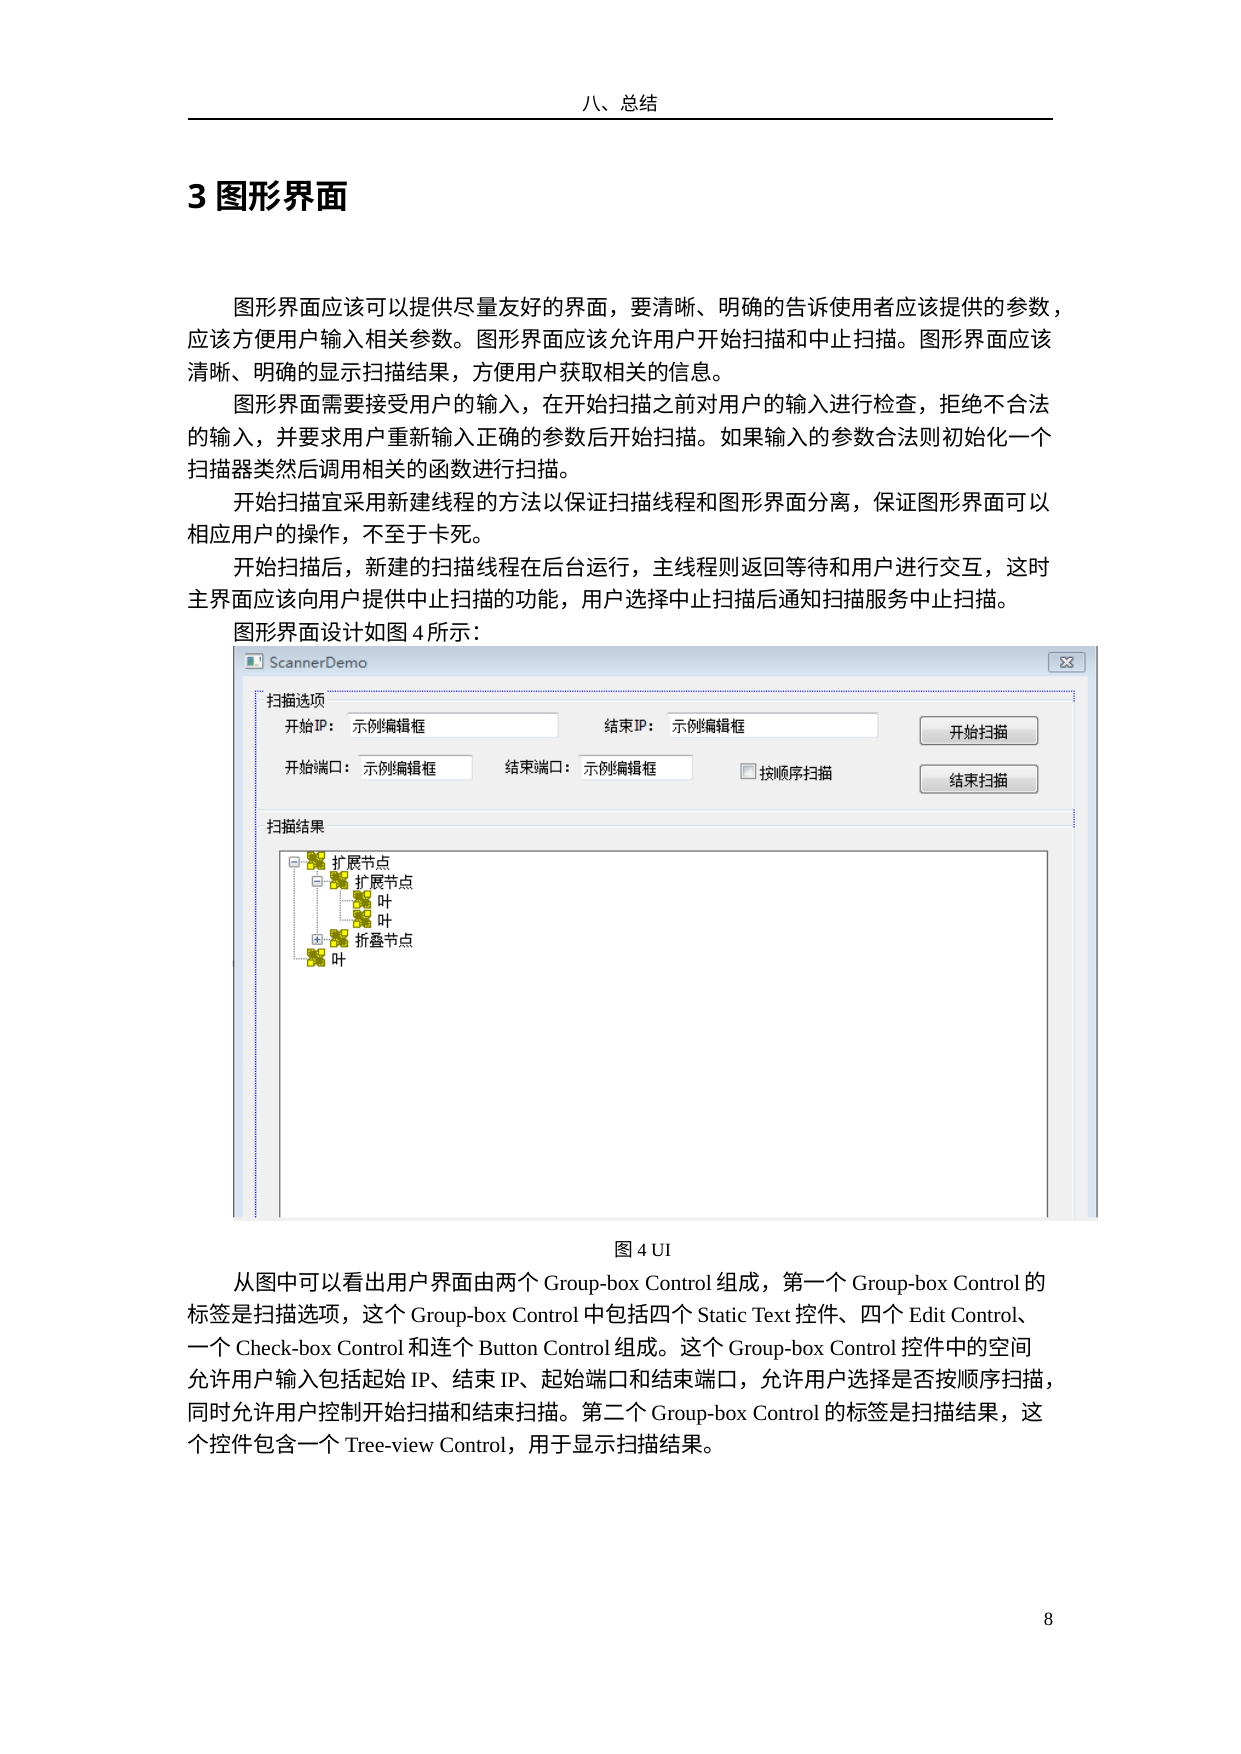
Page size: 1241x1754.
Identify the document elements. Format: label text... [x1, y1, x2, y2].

text 图4 UI [187, 1232, 1053, 1264]
text 开始扫描宜采用新建线程的方法以保证扫描线程和图形界面分离，保证图形界面可以相应用户的操作，不至于卡死。 [187, 484, 1053, 549]
text 图形界面设计如图4所示： [187, 614, 1053, 647]
text 开始扫描后，新建的扫描线程在后台运行，主线程则返回等待和用户进行交互，这时主界面应该向用户提供中止扫描的功能，用户选择中止扫描后通知扫描服务中止扫描。 [187, 549, 1053, 614]
picture [232, 646, 1098, 1221]
text 图形界面应该可以提供尽量友好的界面，要清晰、明确的告诉使用者应该提供的参数，应该方便用户输入相关参数。图形界面应该允许用户开始扫描和中止扫描。图形界面应该清晰、明确的显示扫描结果，方便用户获取相关的信息。 [187, 289, 1053, 387]
text 图形界面需要接受用户的输入，在开始扫描之前对用户的输入进行检查，拒绝不合法的输入，并要求用户重新输入正确的参数后开始扫描。如果输入的参数合法则初始化一个扫描器类然后调用相关的函数进行扫描。 [187, 387, 1053, 484]
text 从图中可以看出用户界面由两个Group-box Control组成，第一个Group-box Control的标签是扫描选项，这个Group-box Control中包括四个Static Text控件、四个Edit Control、一个Check-box Control和连个Button Control组成。这个Group-box Control控件中的空间允许用户输入包括起始IP、结束IP、起始端口和结束端口，允许用户选择是否按顺序扫描，同时允许用户控制开始扫描和结束扫描。第二个Group-box Control的标签是扫描结果，这个控件包含一个Tree-view Control，用于显示扫描结果。 [187, 1264, 1053, 1459]
subtitle 3 图形界面 [187, 162, 1053, 227]
